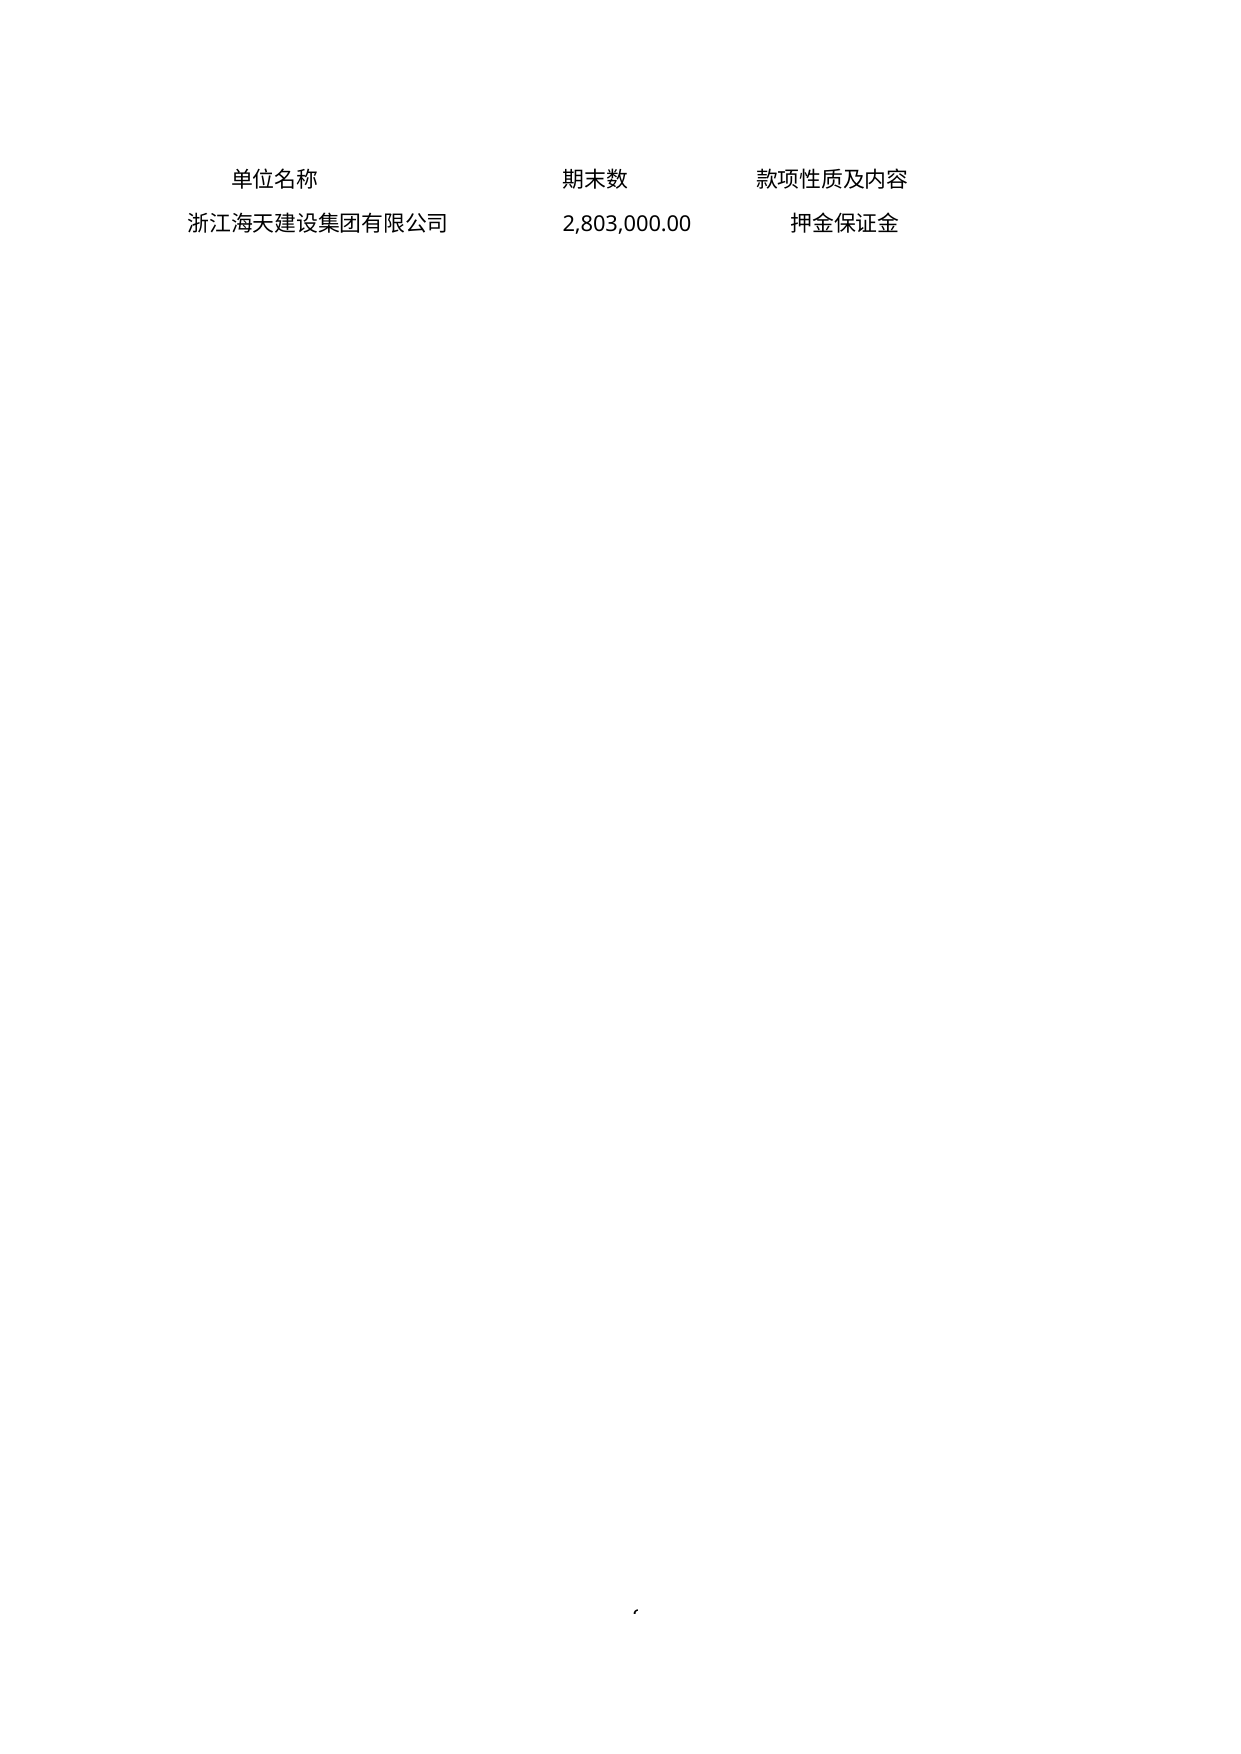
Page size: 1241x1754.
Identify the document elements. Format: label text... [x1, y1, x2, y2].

text 单位名称 期末数 款项性质及内容 浙江海天建设集团有限公司 2,803,000.00 押金保证金 [187, 150, 909, 237]
